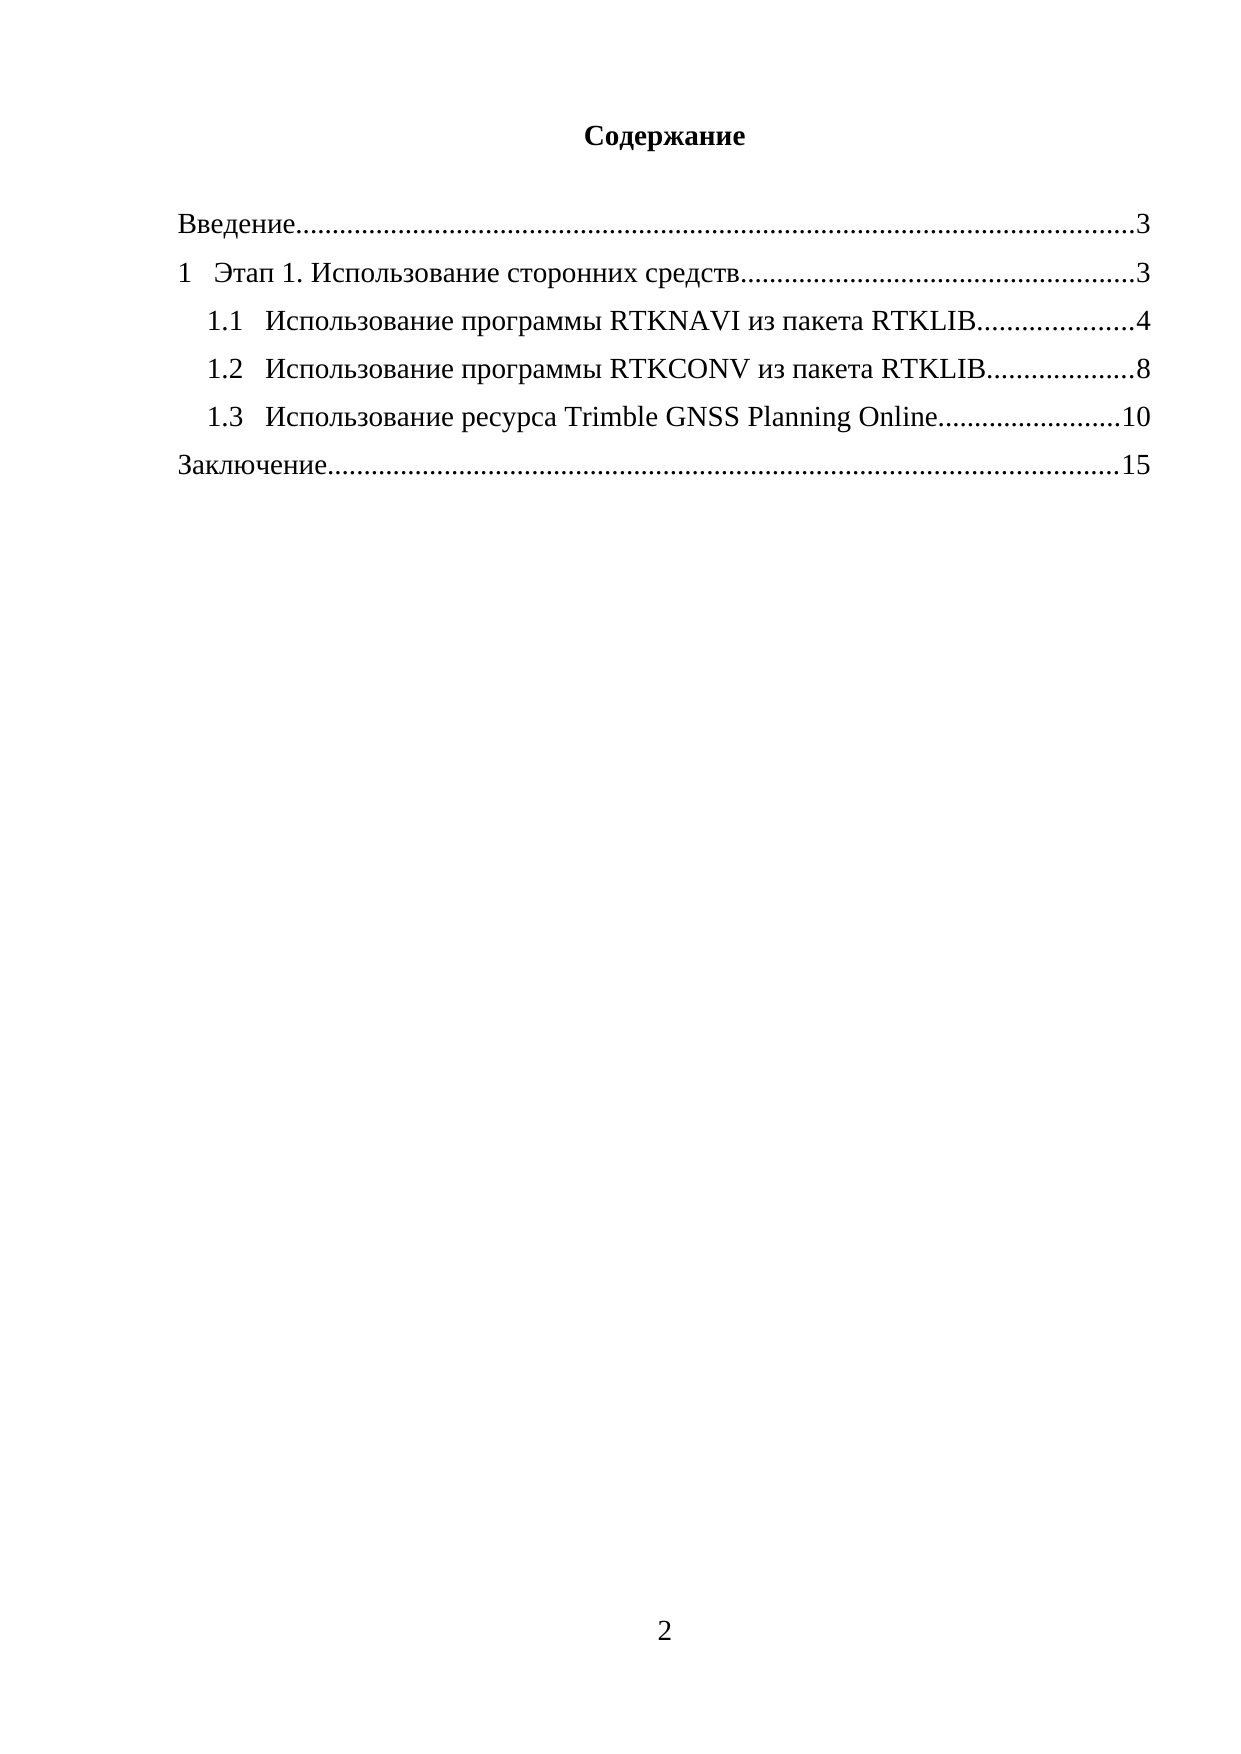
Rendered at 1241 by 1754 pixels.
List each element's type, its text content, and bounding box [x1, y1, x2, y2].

text 1 Этап 1. Использование сторонних средств 3 [177, 255, 1152, 288]
text Содержание [177, 118, 1152, 152]
text Заключение 15 [177, 447, 1152, 481]
text 1.3 Использование ресурса Trimble GNSS Planning Online 10 [207, 399, 1152, 433]
text Введение 3 [177, 207, 1152, 240]
text 1.2 Использование программы RTKCONV из пакета RTKLIB 8 [207, 351, 1152, 384]
text 1.1 Использование программы RTKNAVI из пакета RTKLIB 4 [207, 303, 1152, 336]
